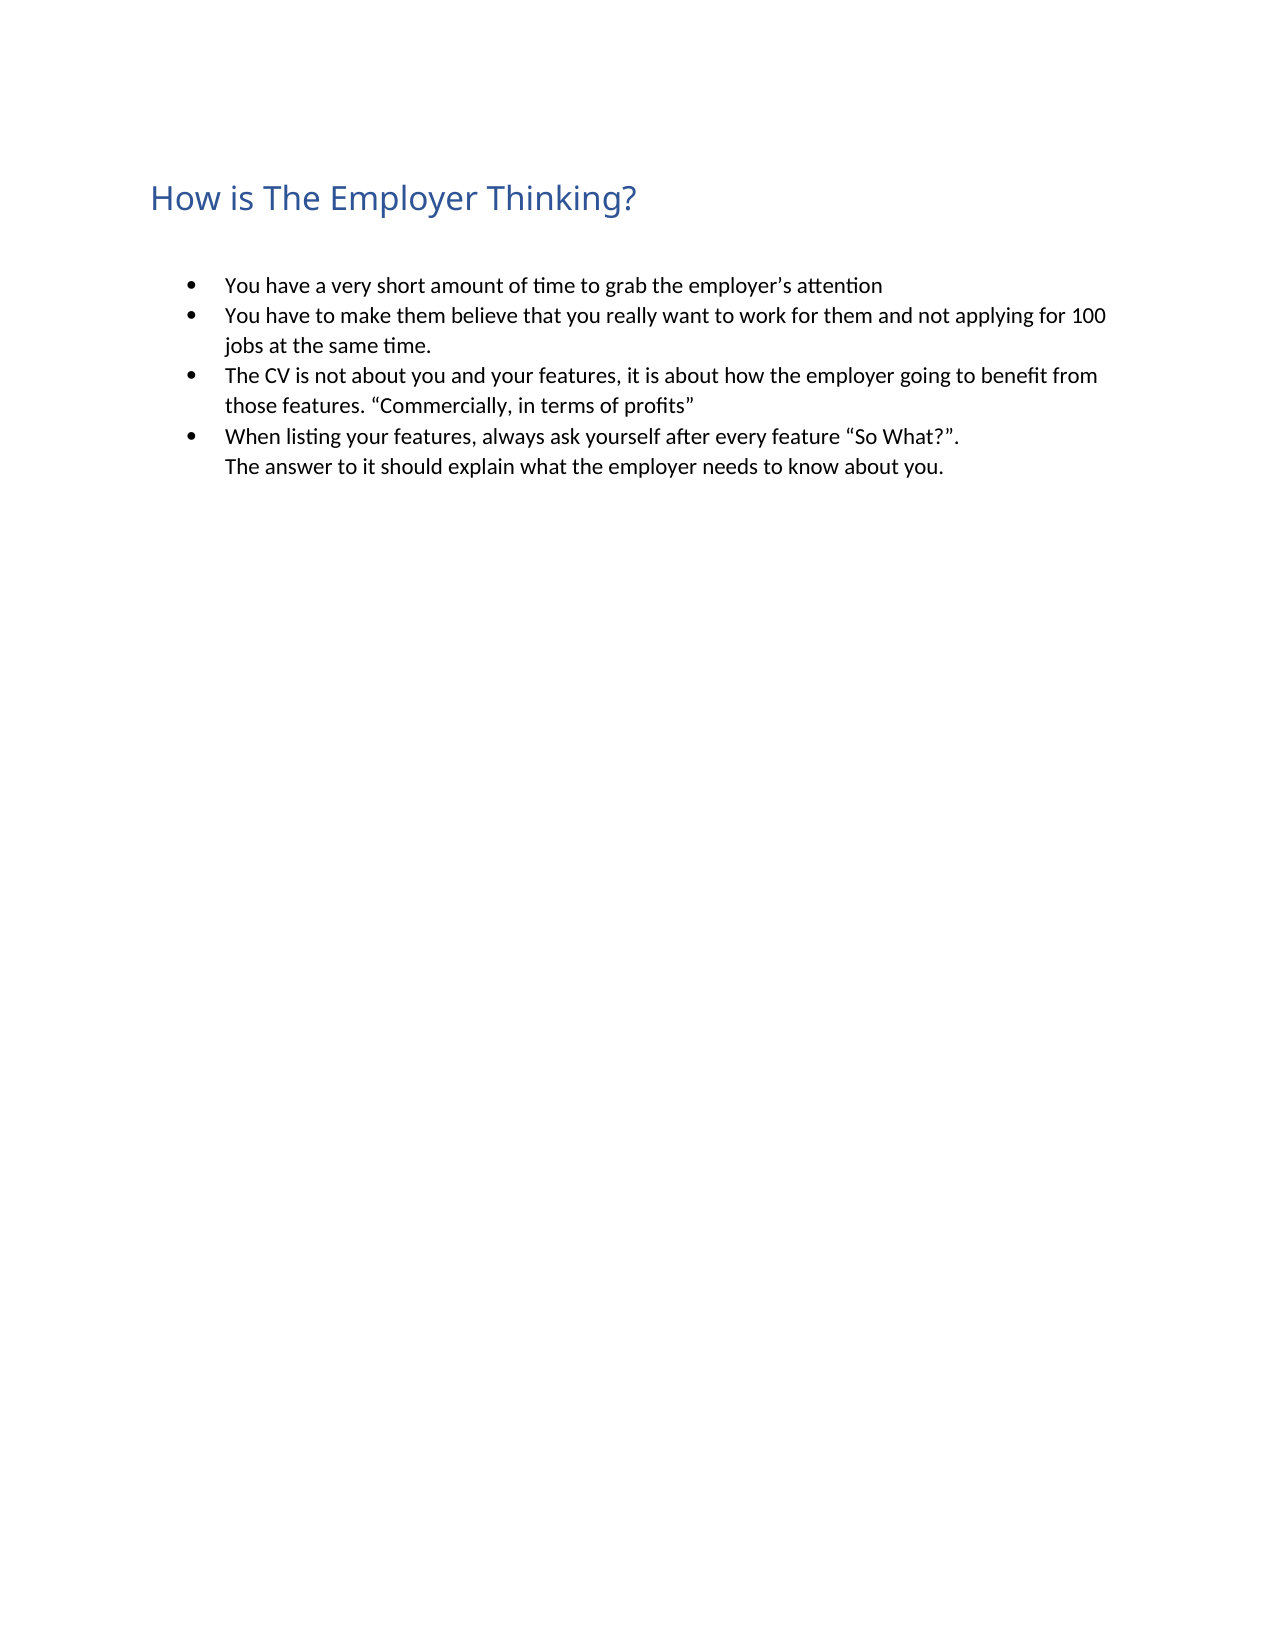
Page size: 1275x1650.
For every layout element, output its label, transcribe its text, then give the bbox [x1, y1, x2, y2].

list When listing your features, always ask yourself after every feature “So What?”. The answer to it should explain what the employer needs to know about you. [187, 422, 1125, 480]
list You have to make them believe that you really want to work for them and not applying for 100 jobs at the same time. [187, 301, 1125, 359]
list The CV is not about you and your features, it is about how the employer going to benefit from those features. “Commercially, in terms of profits” [187, 361, 1125, 420]
list You have a very short amount of time to grab the employer’s attention [187, 271, 1125, 299]
subtitle How is The Employer Thinking? [150, 175, 1125, 220]
